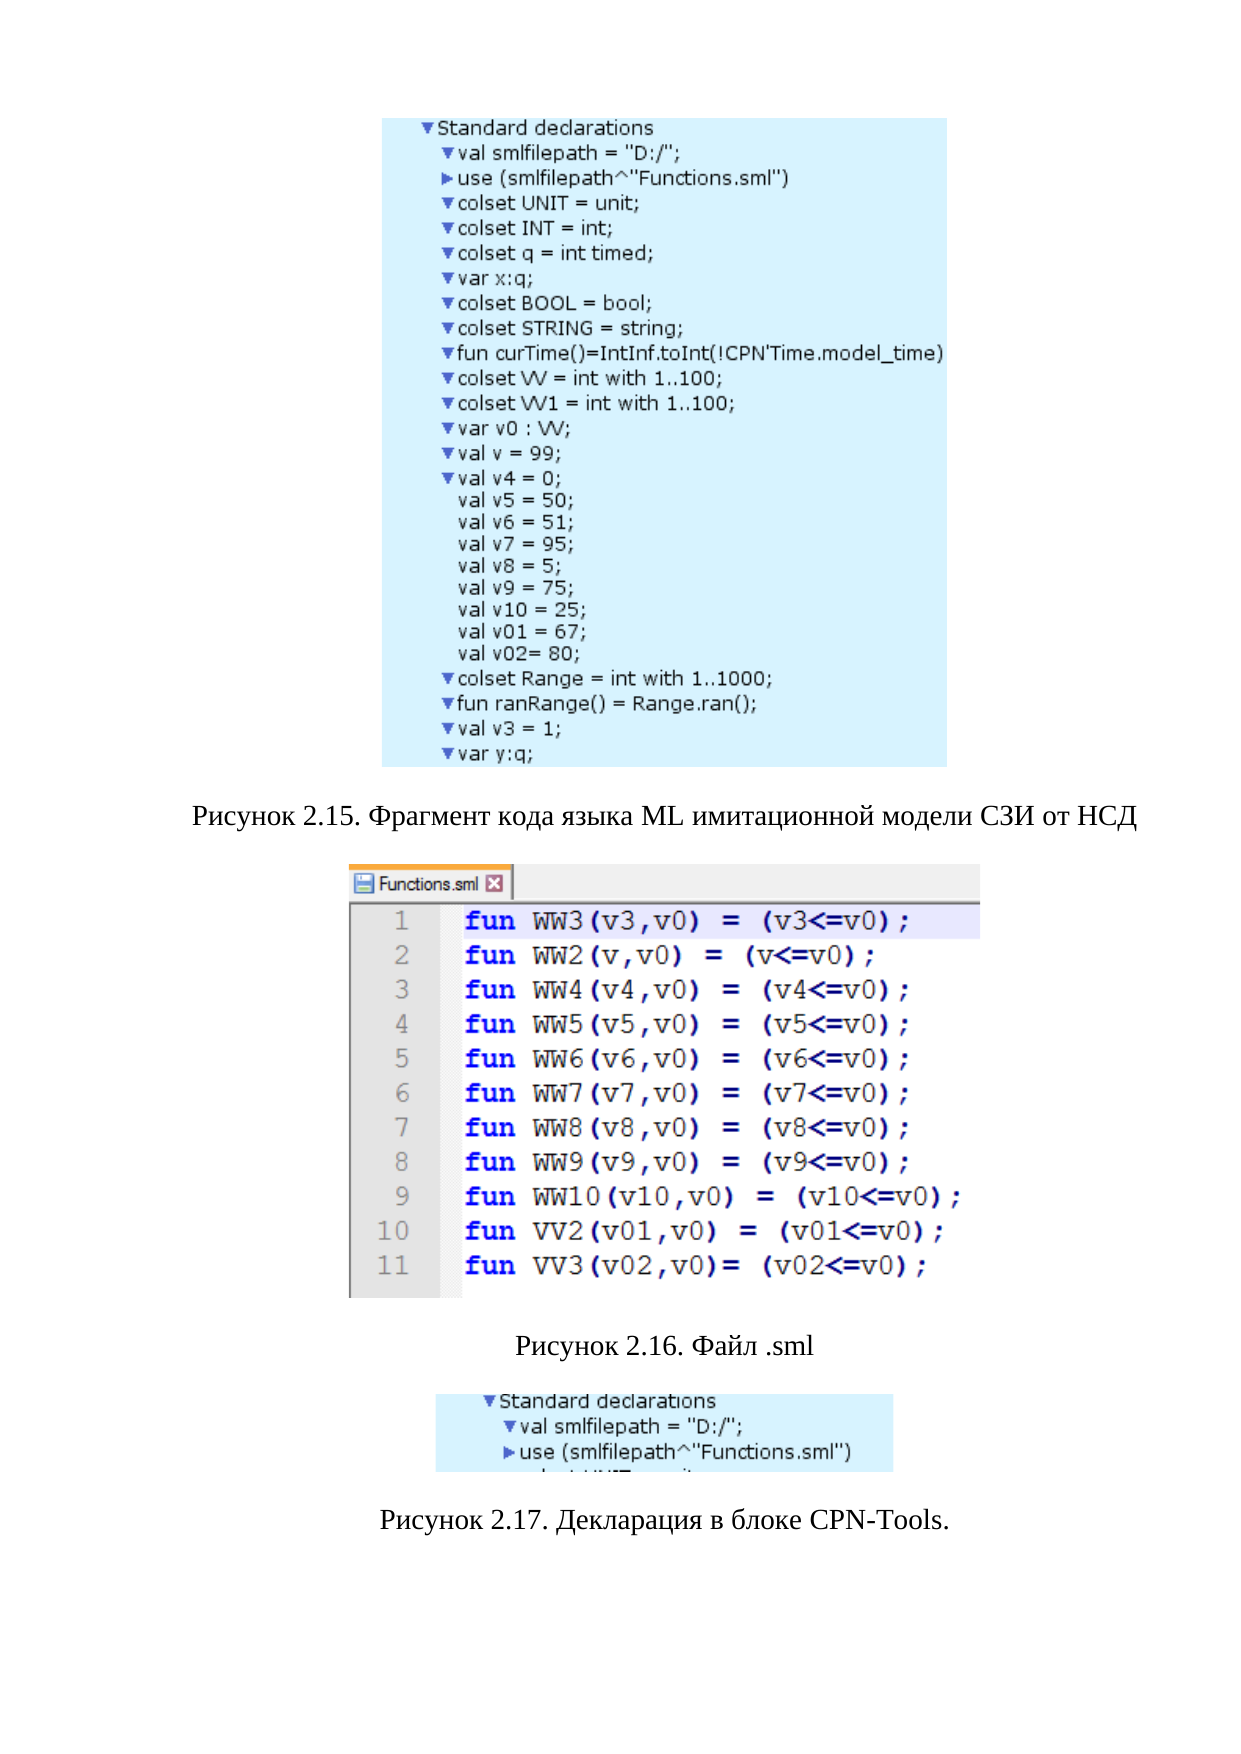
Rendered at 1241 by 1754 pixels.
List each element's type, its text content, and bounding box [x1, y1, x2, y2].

picture [381, 118, 947, 767]
text Рисунок 2.15. Фрагмент кода языка ML имитационной модели СЗИ от НСД [177, 798, 1152, 831]
text Рисунок 2.16. Файл .sml [177, 1328, 1152, 1361]
picture [435, 1394, 894, 1472]
picture [348, 864, 980, 1298]
text Рисунок 2.17. Декларация в блоке CPN-Tools. [177, 1502, 1152, 1536]
